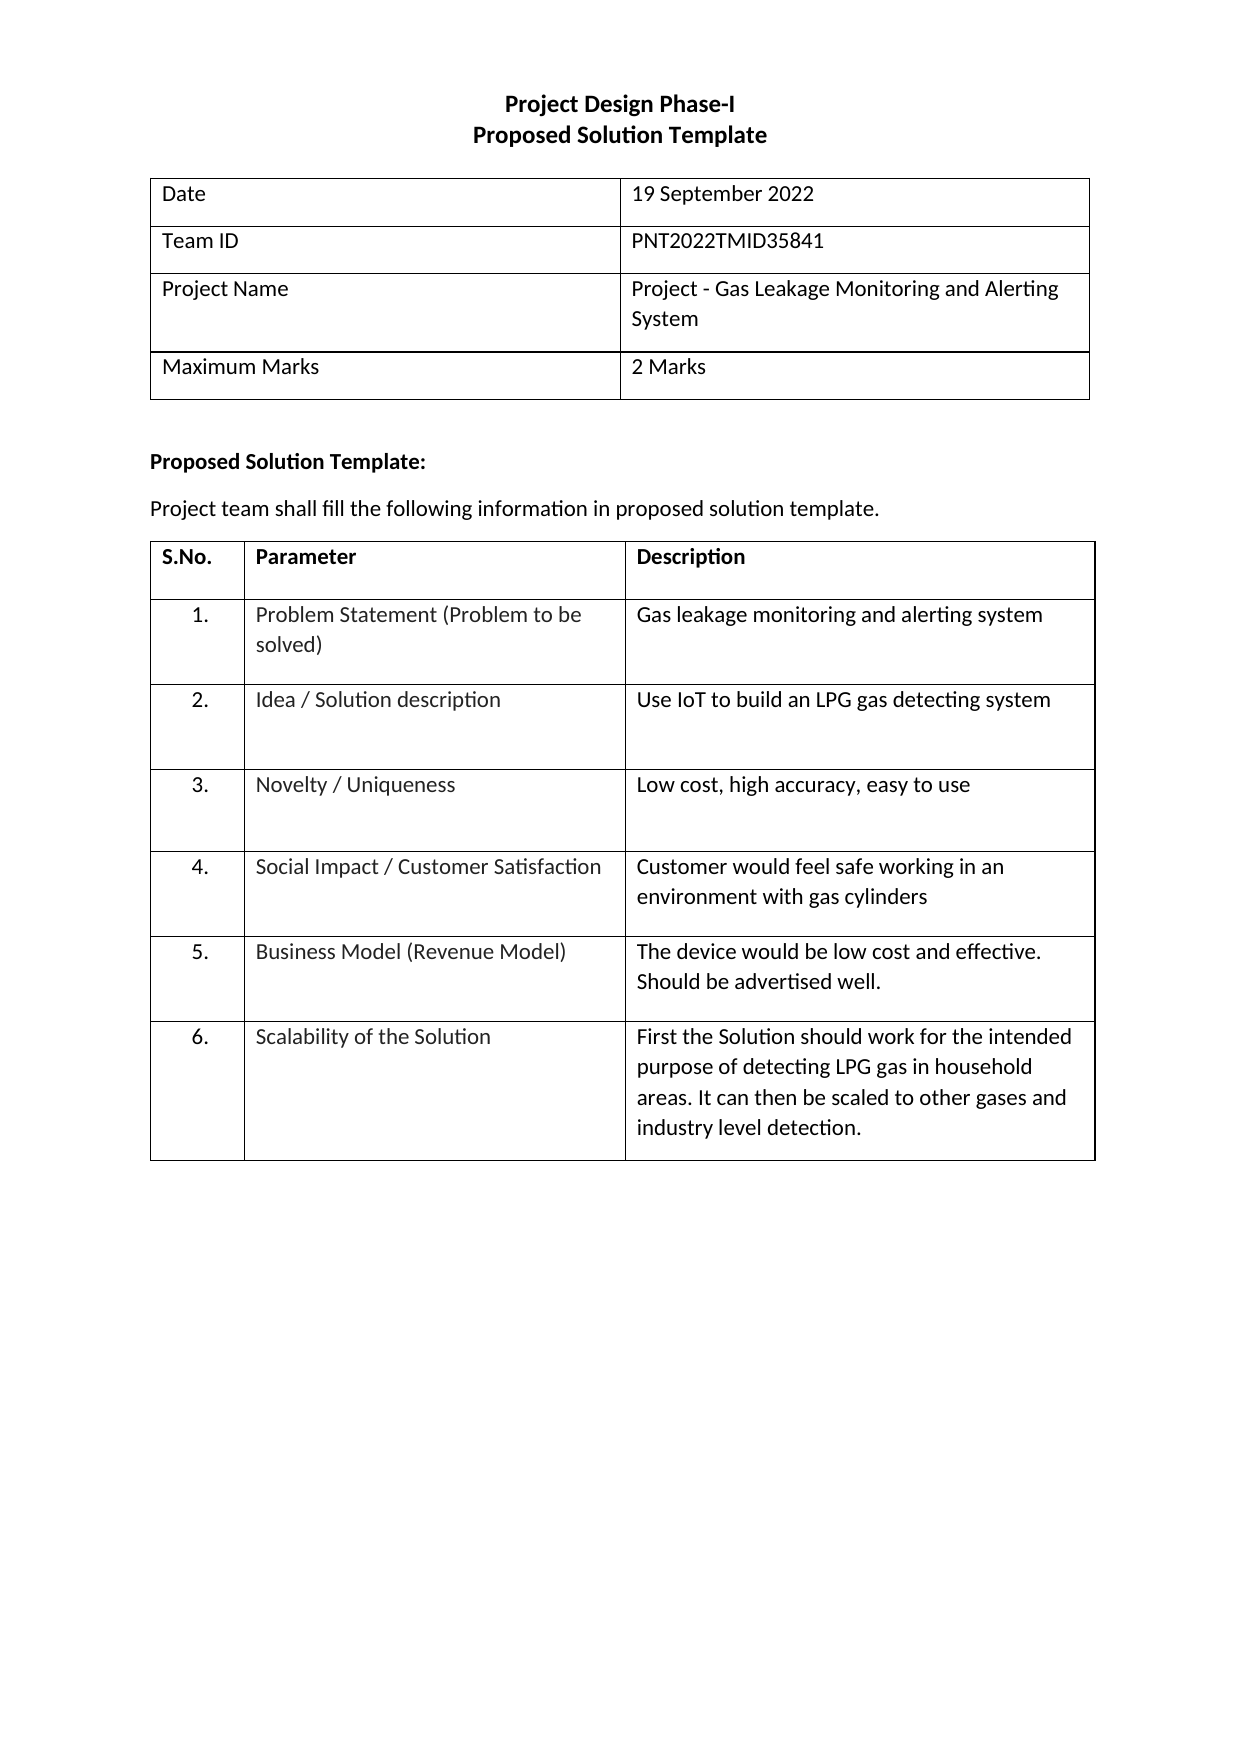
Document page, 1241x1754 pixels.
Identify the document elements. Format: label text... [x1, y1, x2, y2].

table_cell Idea / Solution description [245, 685, 625, 769]
table_cell Novelty / Uniqueness [245, 770, 625, 851]
table_cell Low cost, high accuracy, easy to use [626, 770, 1094, 851]
table_cell Gas leakage monitoring and alerting system [626, 600, 1094, 684]
table_cell Customer would feel safe working in an environment with gas cylinders [626, 852, 1094, 936]
table_cell Business Model (Revenue Model) [245, 937, 625, 1021]
table_cell The device would be low cost and effective. Should be advertised well. [626, 937, 1094, 1021]
table_cell Team ID [151, 227, 620, 273]
text Proposed Solution Template [150, 119, 1090, 150]
table_cell Project - Gas Leakage Monitoring and Alerting System [621, 274, 1089, 351]
table_cell Problem Statement (Problem to be solved) [245, 600, 625, 684]
table_cell [151, 852, 244, 936]
table_cell Social Impact / Customer Satisfaction [245, 852, 625, 936]
table_header Description [626, 542, 1094, 599]
table_cell Use IoT to build an LPG gas detecting system [626, 685, 1094, 769]
table_cell [151, 685, 244, 769]
table_cell 2 Marks [621, 353, 1089, 399]
table_cell Maximum Marks [151, 353, 620, 399]
table_cell First the Solution should work for the intended purpose of detecting LPG gas in household areas. It can then be scaled to other gases and industry level detection. [626, 1022, 1094, 1160]
table_cell [151, 937, 244, 1021]
text Project team shall fill the following information in proposed solution template. [150, 494, 1090, 522]
table_cell [151, 1022, 244, 1160]
table_header S.No. [151, 542, 244, 599]
table_header 19 September 2022 [621, 179, 1089, 226]
table_cell Project Name [151, 274, 620, 351]
table_header Date [151, 179, 620, 226]
table_cell [151, 600, 244, 684]
text Project Design Phase-I [150, 89, 1090, 119]
text Proposed Solution Template: [150, 447, 1090, 475]
table_cell Scalability of the Solution [245, 1022, 625, 1160]
table_cell PNT2022TMID35841 [621, 227, 1089, 273]
table_header Parameter [245, 542, 625, 599]
table_cell [151, 770, 244, 851]
